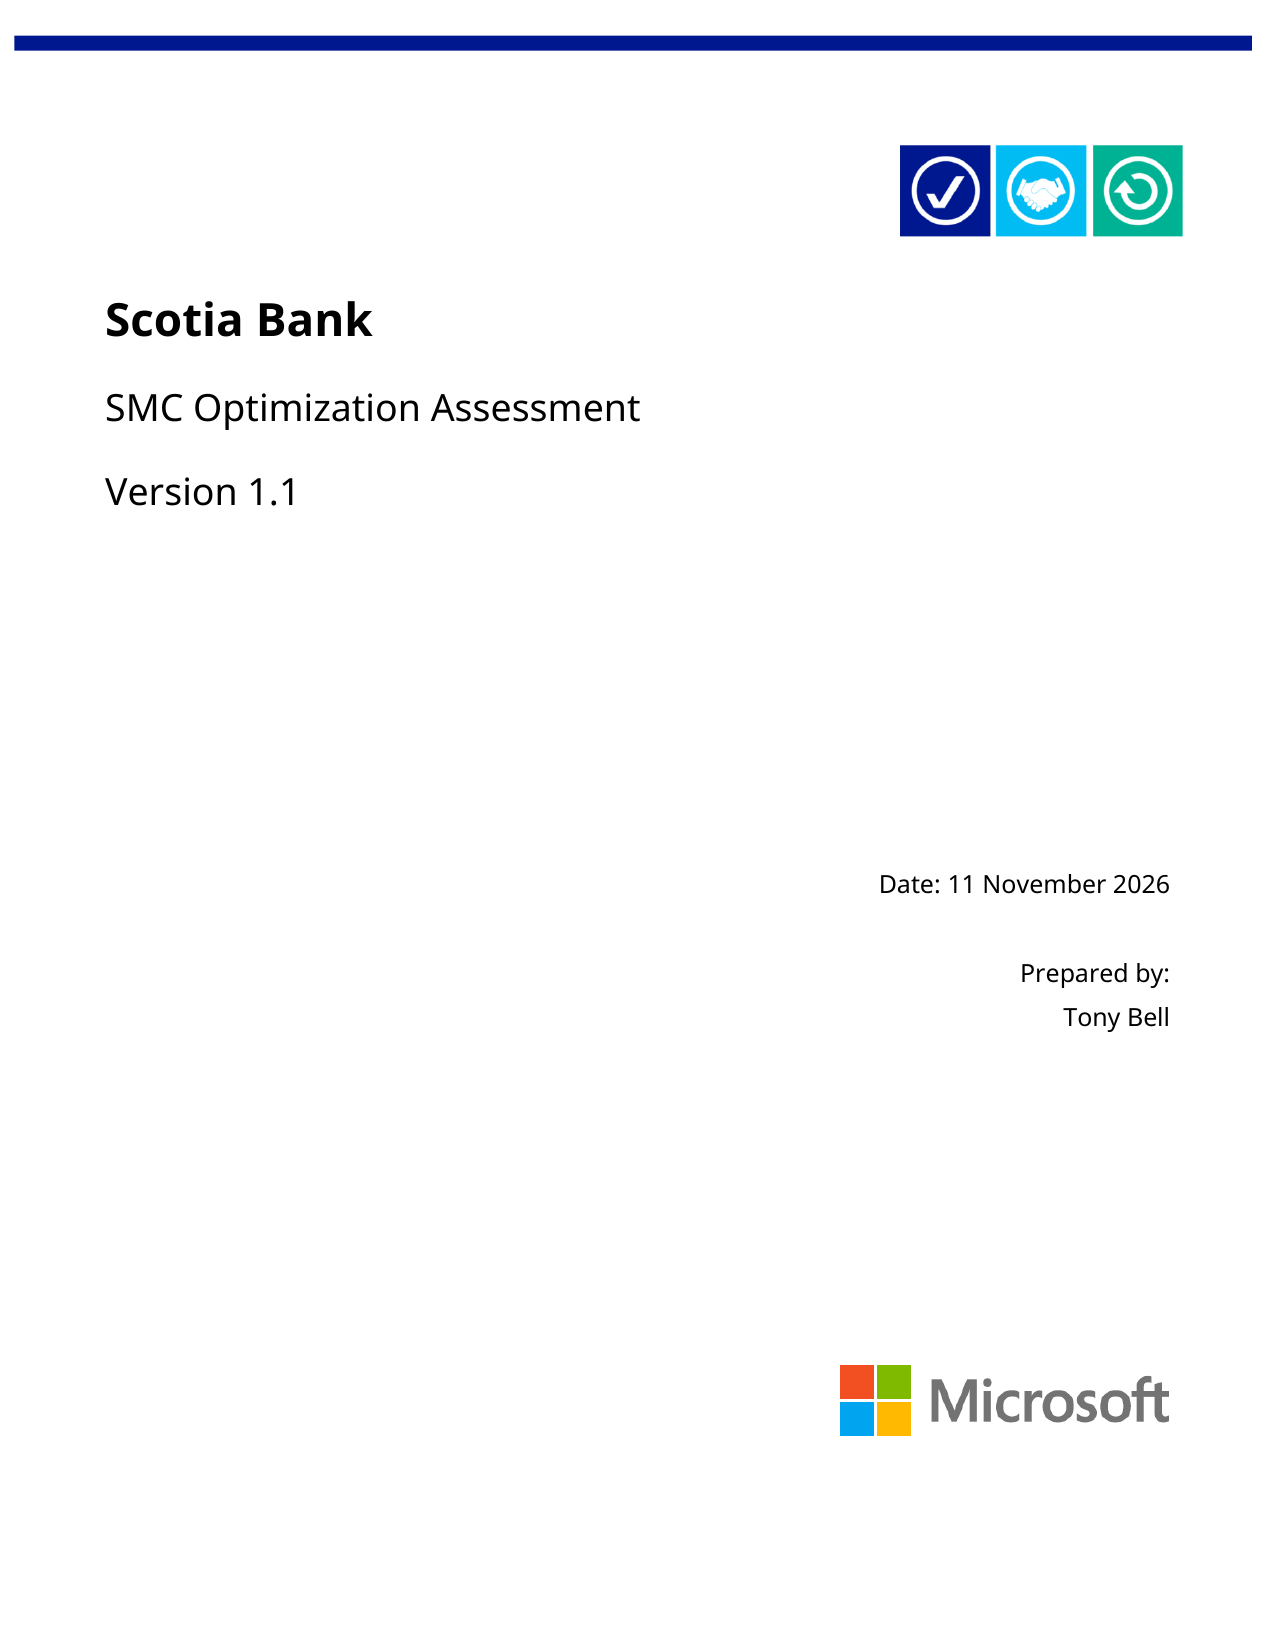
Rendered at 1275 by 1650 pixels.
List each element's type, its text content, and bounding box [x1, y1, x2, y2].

text Scotia Bank [105, 297, 1170, 347]
text Date: 26 January 2021 [105, 866, 1170, 901]
text Version 1.1 [105, 472, 1170, 513]
picture [837, 1362, 1170, 1438]
text Prepared by: [105, 955, 1170, 989]
text Tony Bell [105, 1000, 1170, 1034]
text SMC Optimization Assessment [105, 388, 1170, 430]
picture [884, 126, 1183, 244]
